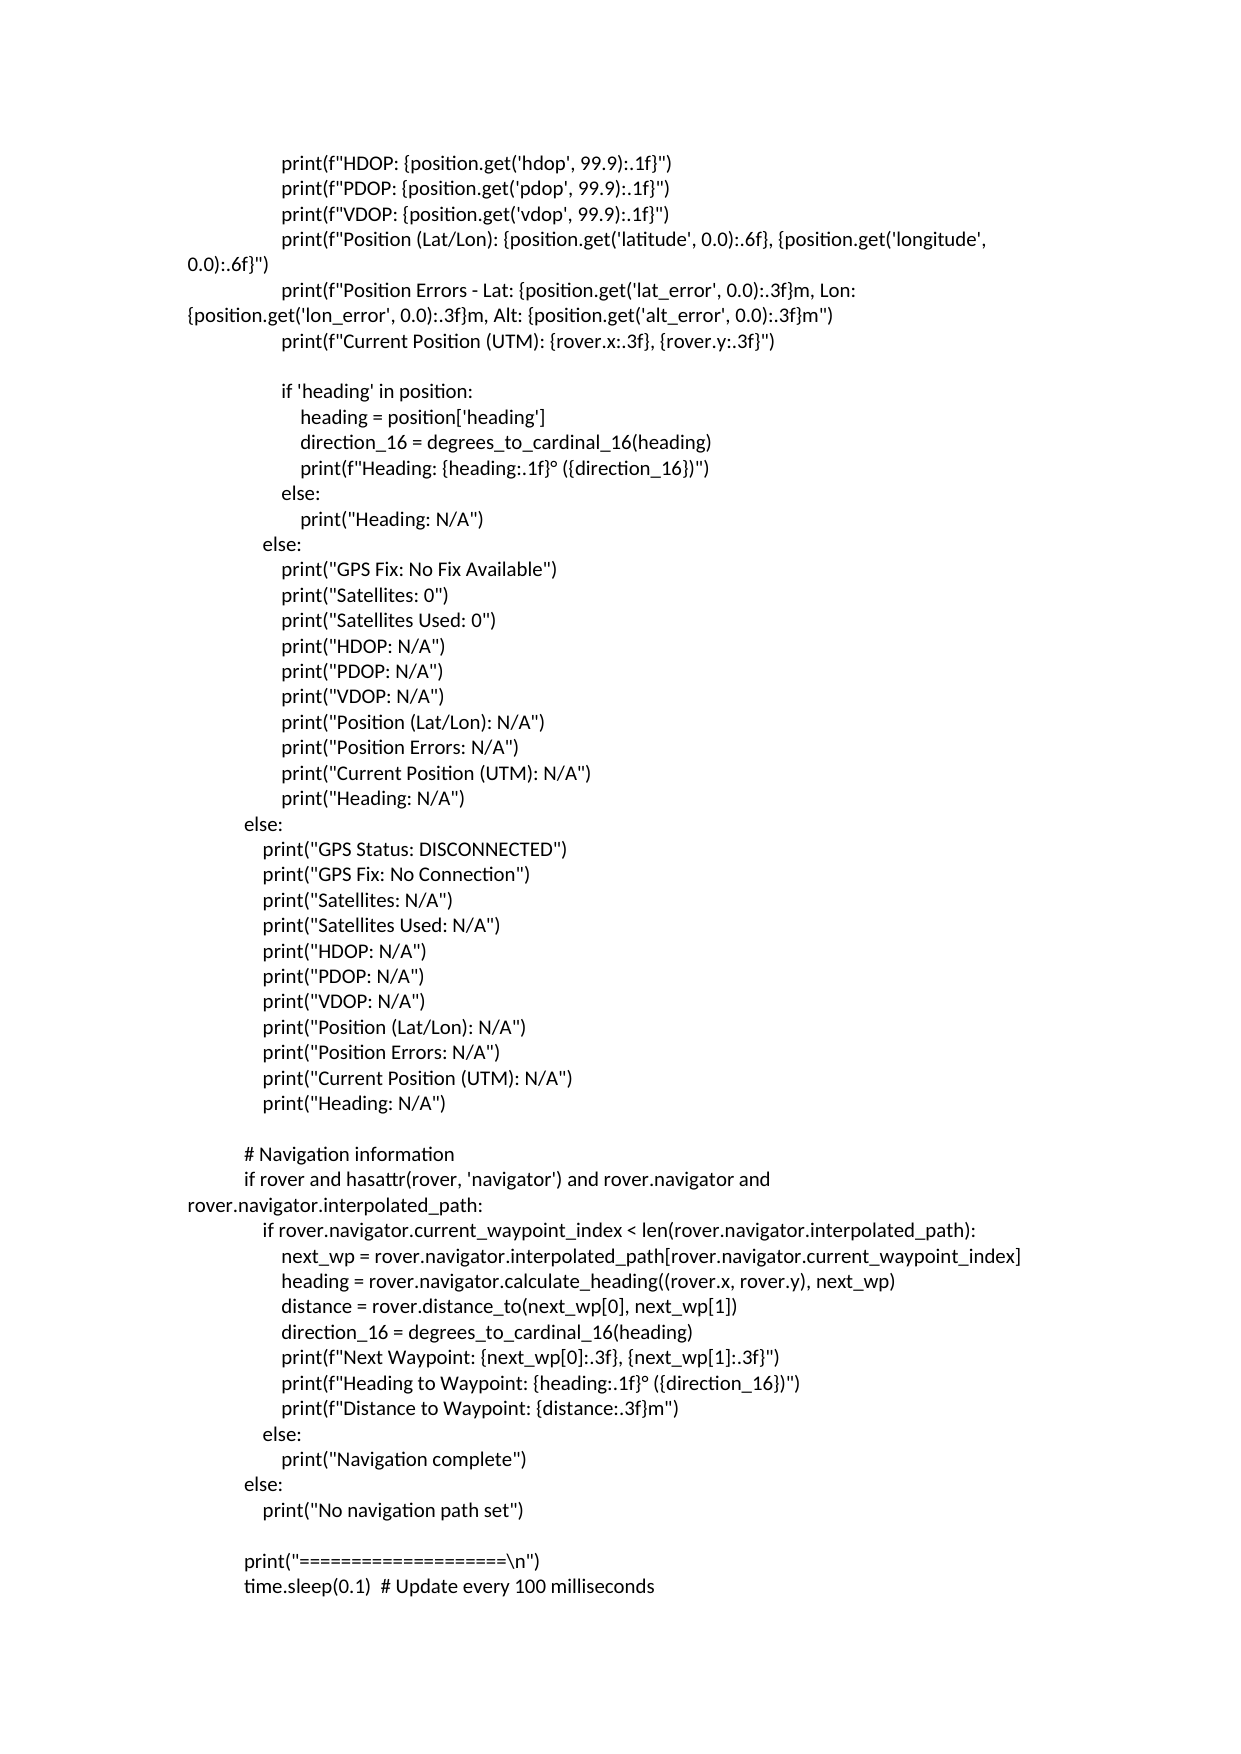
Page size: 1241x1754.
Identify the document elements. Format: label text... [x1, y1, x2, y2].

text print("Navigation complete") [187, 1446, 1053, 1472]
text if 'heading' in position: [187, 379, 1053, 404]
text print("VDOP: N/A") [187, 989, 1053, 1014]
text print("GPS Status: DISCONNECTED") [187, 836, 1053, 862]
text print("HDOP: N/A") [187, 938, 1053, 963]
text print("Heading: N/A") [187, 506, 1053, 531]
text print("PDOP: N/A") [187, 658, 1053, 684]
text print(f"Heading: {heading:.1f}° ({direction_16})") [187, 455, 1053, 480]
text if rover and hasattr(rover, 'navigator') and rover.navigator and rover.navigator.interpolated_path: [187, 1167, 1053, 1217]
text print("HDOP: N/A") [187, 633, 1053, 658]
text print(f"Next Waypoint: {next_wp[0]:.3f}, {next_wp[1]:.3f}") [187, 1344, 1053, 1370]
text else: [187, 1421, 1053, 1446]
text print(f"VDOP: {position.get('vdop', 99.9):.1f}") [187, 201, 1053, 226]
text print("Heading: N/A") [187, 785, 1053, 811]
text print(f"Current Position (UTM): {rover.x:.3f}, {rover.y:.3f}") [187, 328, 1053, 353]
text else: [187, 1472, 1053, 1497]
text print("====================\n") [187, 1548, 1053, 1573]
text time.sleep(0.1) # Update every 100 milliseconds [187, 1573, 1053, 1599]
text print("Satellites Used: 0") [187, 607, 1053, 633]
text print("Position (Lat/Lon): N/A") [187, 709, 1053, 734]
text else: [187, 811, 1053, 836]
text print("Position Errors: N/A") [187, 1039, 1053, 1065]
text distance = rover.distance_to(next_wp[0], next_wp[1]) [187, 1294, 1053, 1319]
text print("Current Position (UTM): N/A") [187, 1065, 1053, 1090]
text print("VDOP: N/A") [187, 684, 1053, 709]
text print("Position Errors: N/A") [187, 734, 1053, 760]
text print(f"Heading to Waypoint: {heading:.1f}° ({direction_16})") [187, 1370, 1053, 1395]
text print("Heading: N/A") [187, 1090, 1053, 1116]
text print("Satellites: 0") [187, 582, 1053, 607]
text heading = rover.navigator.calculate_heading((rover.x, rover.y), next_wp) [187, 1268, 1053, 1294]
text if rover.navigator.current_waypoint_index < len(rover.navigator.interpolated_path): [187, 1217, 1053, 1243]
text print("GPS Fix: No Connection") [187, 862, 1053, 887]
text else: [187, 531, 1053, 557]
text print("Position (Lat/Lon): N/A") [187, 1014, 1053, 1039]
text print("Current Position (UTM): N/A") [187, 760, 1053, 785]
text print(f"Distance to Waypoint: {distance:.3f}m") [187, 1395, 1053, 1421]
text direction_16 = degrees_to_cardinal_16(heading) [187, 429, 1053, 455]
text next_wp = rover.navigator.interpolated_path[rover.navigator.current_waypoint_index] [187, 1243, 1053, 1268]
text print("GPS Fix: No Fix Available") [187, 557, 1053, 582]
text print(f"HDOP: {position.get('hdop', 99.9):.1f}") [187, 150, 1053, 175]
text print("Satellites Used: N/A") [187, 912, 1053, 938]
text print("No navigation path set") [187, 1497, 1053, 1522]
text print(f"Position Errors - Lat: {position.get('lat_error', 0.0):.3f}m, Lon: {position.get('lon_error', 0.0):.3f}m, Alt: {position.get('alt_error', 0.0):.3f}m") [187, 277, 1053, 328]
text print("Satellites: N/A") [187, 887, 1053, 912]
text print("PDOP: N/A") [187, 963, 1053, 989]
text else: [187, 480, 1053, 506]
text # Navigation information [187, 1141, 1053, 1167]
text print(f"PDOP: {position.get('pdop', 99.9):.1f}") [187, 175, 1053, 201]
text direction_16 = degrees_to_cardinal_16(heading) [187, 1319, 1053, 1344]
text heading = position['heading'] [187, 404, 1053, 429]
text print(f"Position (Lat/Lon): {position.get('latitude', 0.0):.6f}, {position.get('longitude', 0.0):.6f}") [187, 226, 1053, 277]
